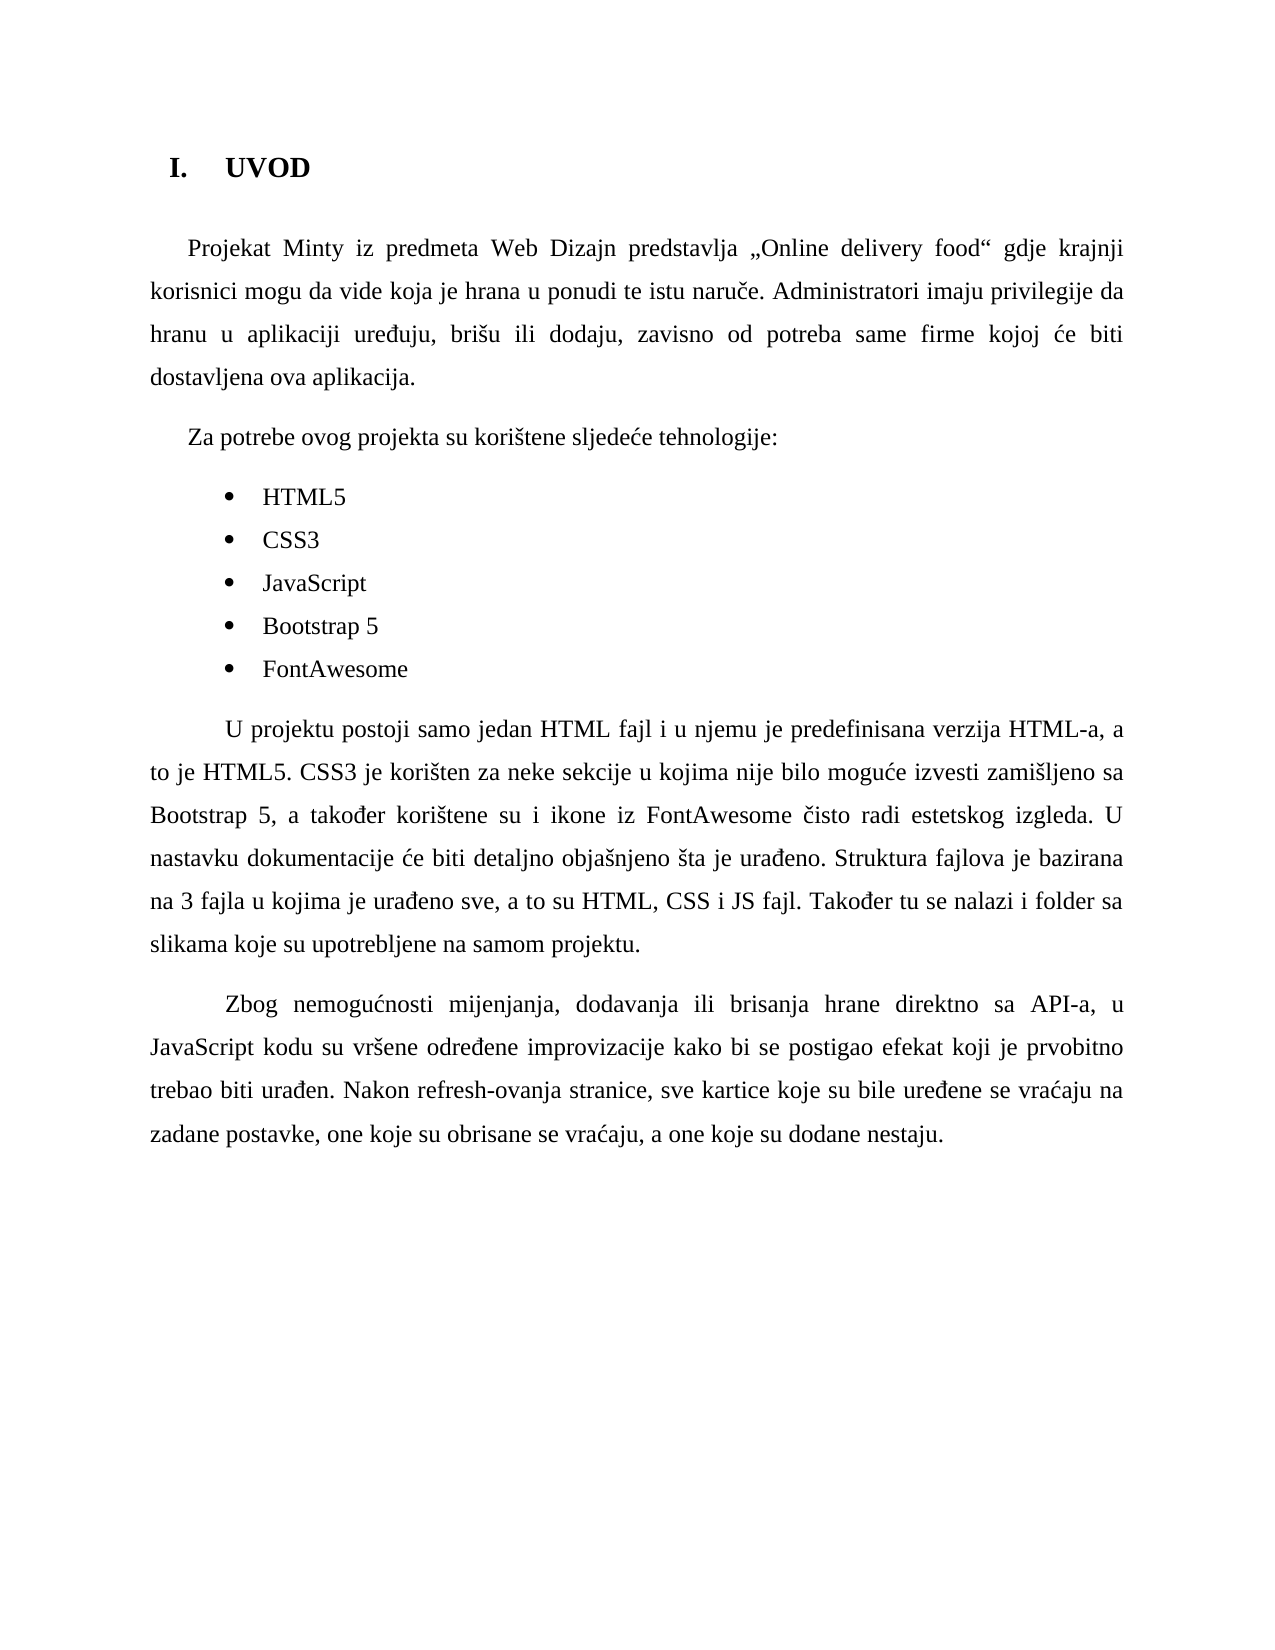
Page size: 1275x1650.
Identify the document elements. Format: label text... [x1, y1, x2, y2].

text Zbog nemogućnosti mijenjanja, dodavanja ili brisanja hrane direktno sa API-a, u JavaScript kodu su vršene određene improvizacije kako bi se postigao efekat koji je prvobitno trebao biti urađen. Nakon refresh-ovanja stranice, sve kartice koje su bile uređene se vraćaju na zadane postavke, one koje su obrisane se vraćaju, a one koje su dodane nestaju. [150, 989, 1125, 1147]
text U projektu postoji samo jedan HTML fajl i u njemu je predefinisana verzija HTML-a, a to je HTML5. CSS3 je korišten za neke sekcije u kojima nije bilo moguće izvesti zamišljeno sa Bootstrap 5, a također korištene su i ikone iz FontAwesome čisto radi estetskog izgleda. U nastavku dokumentacije će biti detaljno objašnjeno šta je urađeno. Struktura fajlova je bazirana na 3 fajla u kojima je urađeno sve, a to su HTML, CSS i JS fajl. Također tu se nalazi i folder sa slikama koje su upotrebljene na samom projektu. [150, 714, 1125, 958]
list FontAwesome [225, 654, 1125, 683]
list CSS3 [225, 525, 1125, 553]
list JavaScript [225, 568, 1125, 597]
text Za potrebe ovog projekta su korištene sljedeće tehnologije: [150, 422, 1125, 451]
list HTML5 [225, 482, 1125, 510]
text Projekat Minty iz predmeta Web Dizajn predstavlja „Online delivery food“ gdje krajnji korisnici mogu da vide koja je hrana u ponudi te istu naruče. Administratori imaju privilegije da hranu u aplikaciji uređuju, brišu ili dodaju, zavisno od potreba same firme kojoj će biti dostavljena ova aplikacija. [150, 233, 1125, 391]
subtitle UVOD [187, 150, 1125, 183]
list Bootstrap 5 [225, 611, 1125, 640]
